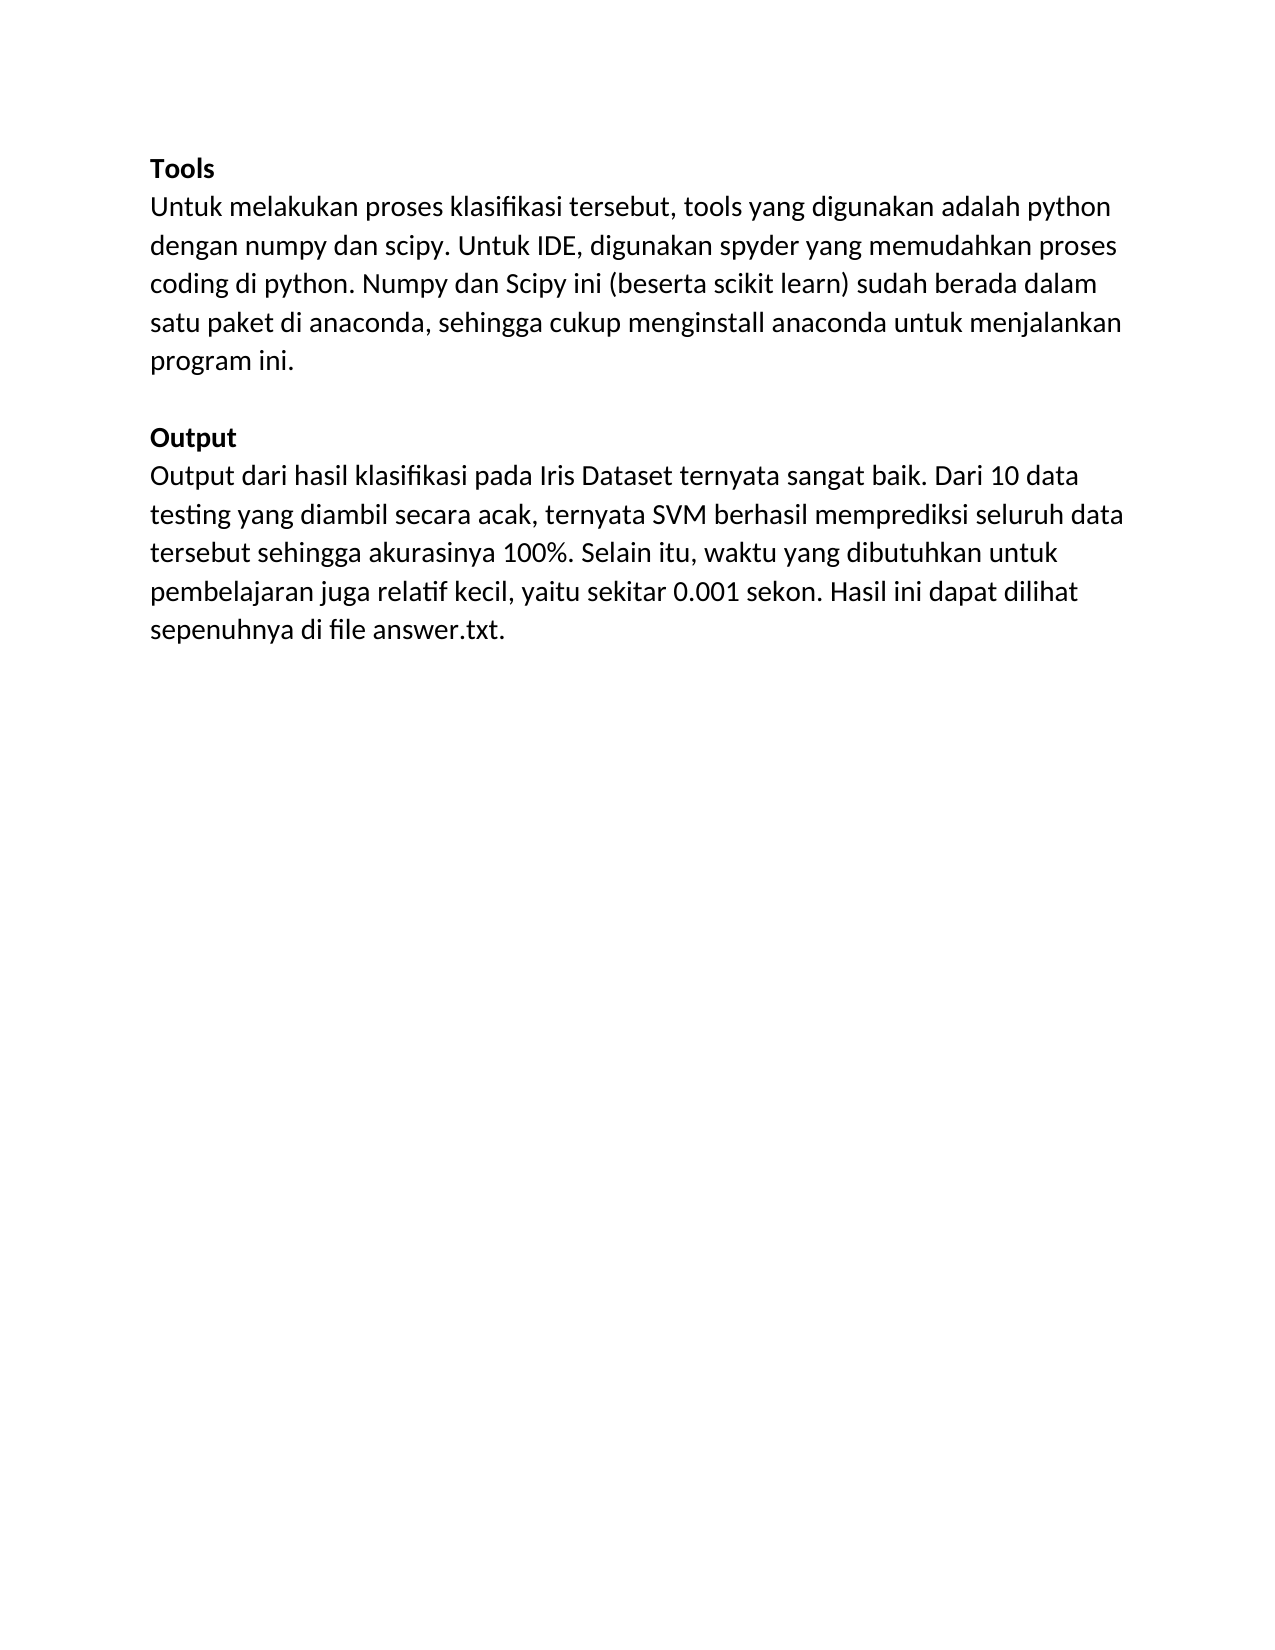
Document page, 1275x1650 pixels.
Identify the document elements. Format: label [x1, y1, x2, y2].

text [150, 150, 1125, 647]
